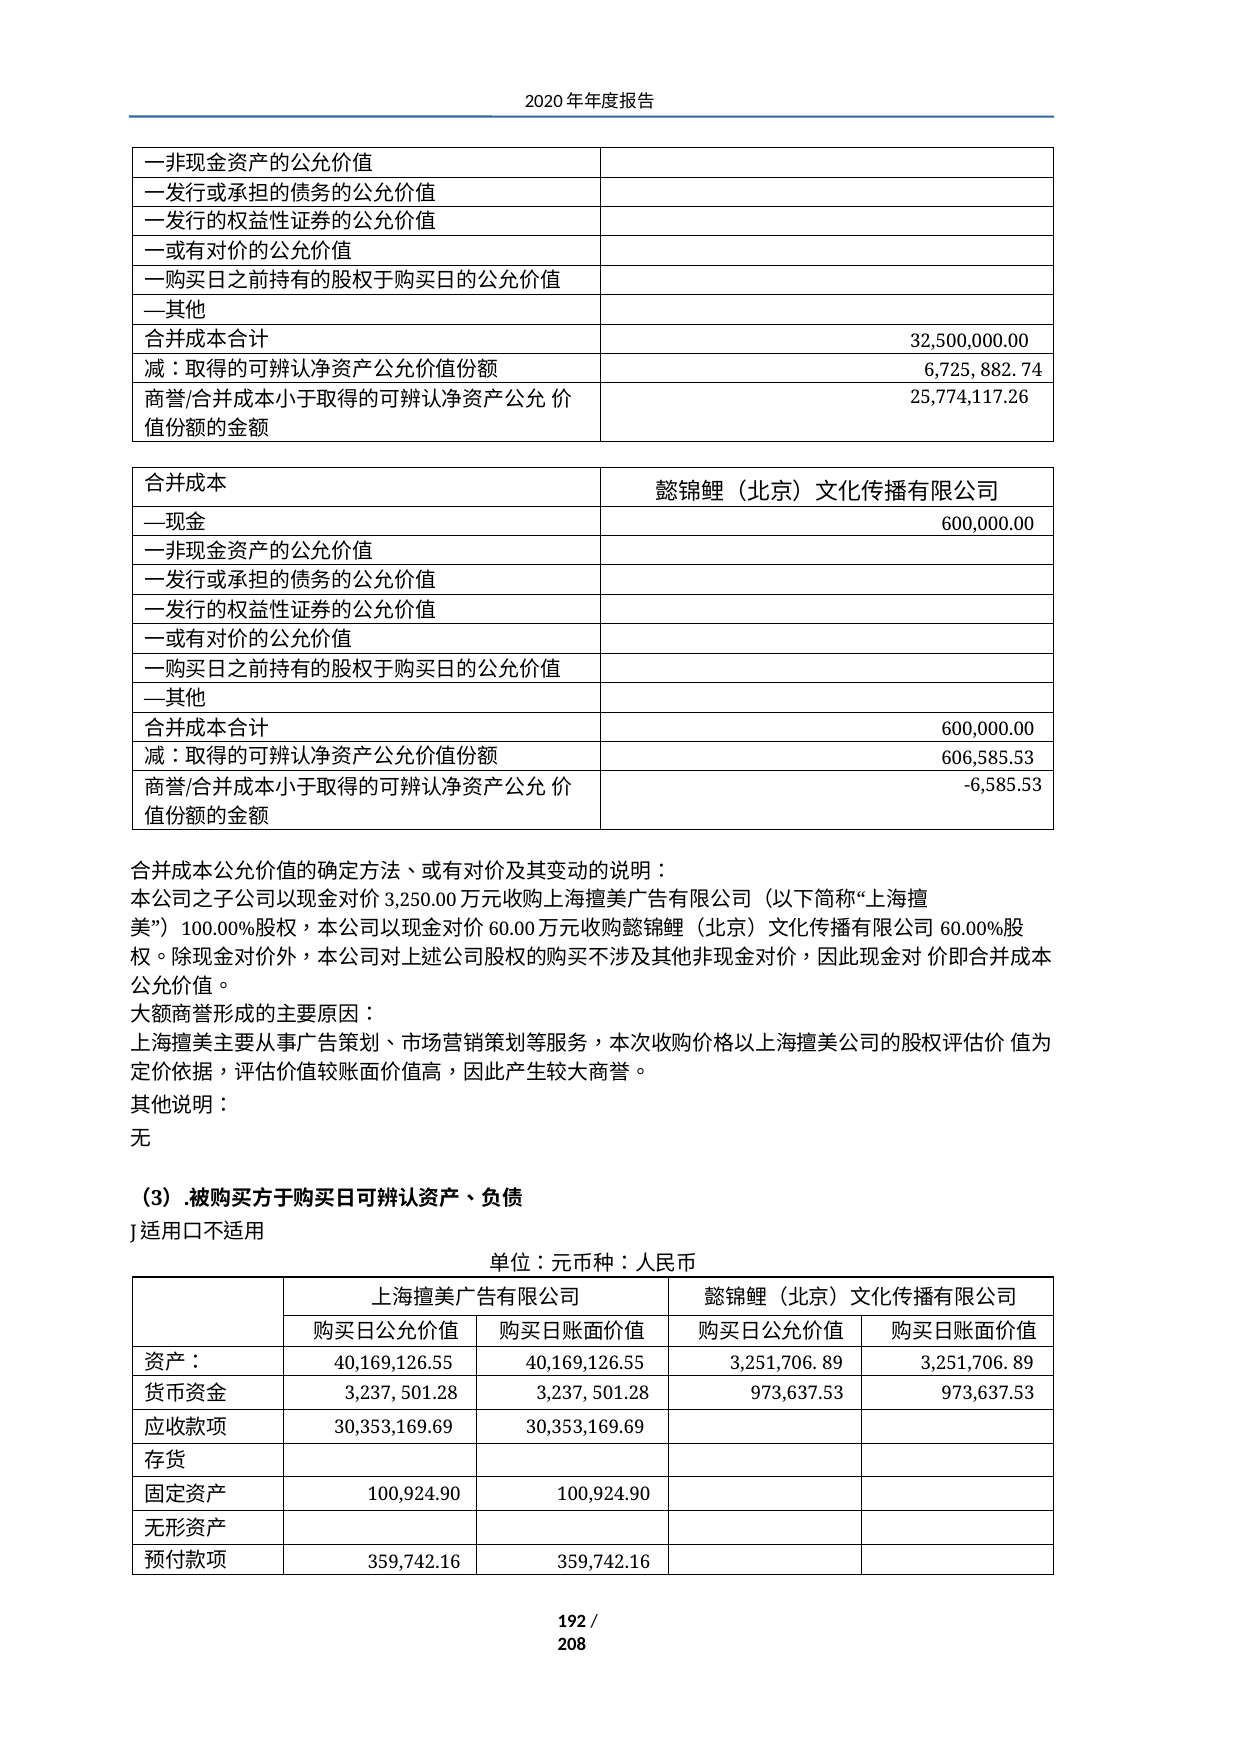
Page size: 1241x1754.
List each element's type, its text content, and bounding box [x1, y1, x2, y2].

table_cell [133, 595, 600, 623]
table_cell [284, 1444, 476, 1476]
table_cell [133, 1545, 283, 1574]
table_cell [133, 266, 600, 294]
text 本公司之子公司以现金对价3,250.00万元收购上海擅美广告有限公司（以下简称“上海擅 美”）100.00%股权，本公司以现金对价60.00万元收购懿锦鲤（北京）文化传播有限公司 60.00%股权。除现金对价外，本公司对上述公司股权的购买不涉及其他非现金对价，因此现金对 价即合并成本公允价值。 [130, 884, 1056, 999]
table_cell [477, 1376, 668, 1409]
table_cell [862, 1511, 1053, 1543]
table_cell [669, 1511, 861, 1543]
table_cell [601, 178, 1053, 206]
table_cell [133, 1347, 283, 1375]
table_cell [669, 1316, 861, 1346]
text 单位：元币种：人民币 [130, 1248, 1056, 1276]
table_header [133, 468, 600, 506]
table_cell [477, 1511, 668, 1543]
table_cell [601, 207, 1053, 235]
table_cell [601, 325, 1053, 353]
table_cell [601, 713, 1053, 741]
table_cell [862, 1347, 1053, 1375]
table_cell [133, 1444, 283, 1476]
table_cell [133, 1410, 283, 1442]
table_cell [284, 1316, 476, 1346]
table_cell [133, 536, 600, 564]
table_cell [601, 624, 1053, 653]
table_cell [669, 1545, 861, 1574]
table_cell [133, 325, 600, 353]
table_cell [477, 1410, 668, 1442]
text 大额商誉形成的主要原因： [130, 999, 1056, 1028]
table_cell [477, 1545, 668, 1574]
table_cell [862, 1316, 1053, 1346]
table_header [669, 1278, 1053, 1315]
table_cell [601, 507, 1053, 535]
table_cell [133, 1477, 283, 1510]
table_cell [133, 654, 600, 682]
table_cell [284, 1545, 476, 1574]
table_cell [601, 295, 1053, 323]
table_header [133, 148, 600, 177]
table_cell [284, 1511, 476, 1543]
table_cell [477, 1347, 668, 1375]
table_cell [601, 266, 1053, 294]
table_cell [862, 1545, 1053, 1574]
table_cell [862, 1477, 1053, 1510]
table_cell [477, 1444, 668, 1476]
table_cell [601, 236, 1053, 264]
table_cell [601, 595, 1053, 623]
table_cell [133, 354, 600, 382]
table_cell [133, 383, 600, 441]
text （3）.被购买方于购买日可辨认资产、负债 [130, 1182, 1056, 1211]
text 其他说明： [130, 1089, 1056, 1118]
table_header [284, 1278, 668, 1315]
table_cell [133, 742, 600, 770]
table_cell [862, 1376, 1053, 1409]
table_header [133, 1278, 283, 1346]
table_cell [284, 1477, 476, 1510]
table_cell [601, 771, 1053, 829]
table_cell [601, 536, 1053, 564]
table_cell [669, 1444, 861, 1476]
text J适用口不适用 [130, 1215, 1056, 1244]
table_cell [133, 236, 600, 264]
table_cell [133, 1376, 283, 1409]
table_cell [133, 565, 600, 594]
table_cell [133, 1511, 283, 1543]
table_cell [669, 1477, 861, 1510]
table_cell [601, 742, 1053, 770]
text 无 [130, 1122, 1056, 1151]
text 合并成本公允价值的确定方法、或有对价及其变动的说明： [130, 855, 1056, 884]
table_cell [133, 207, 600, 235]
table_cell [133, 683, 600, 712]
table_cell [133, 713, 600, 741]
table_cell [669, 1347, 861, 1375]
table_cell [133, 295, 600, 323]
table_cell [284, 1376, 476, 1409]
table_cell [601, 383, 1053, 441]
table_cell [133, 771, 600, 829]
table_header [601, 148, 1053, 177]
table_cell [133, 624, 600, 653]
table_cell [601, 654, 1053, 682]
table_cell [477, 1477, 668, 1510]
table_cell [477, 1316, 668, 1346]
text 上海擅美主要从事广告策划、市场营销策划等服务，本次收购价格以上海擅美公司的股权评估价 值为定价依据，评估价值较账面价值高，因此产生较大商誉。 [130, 1028, 1056, 1085]
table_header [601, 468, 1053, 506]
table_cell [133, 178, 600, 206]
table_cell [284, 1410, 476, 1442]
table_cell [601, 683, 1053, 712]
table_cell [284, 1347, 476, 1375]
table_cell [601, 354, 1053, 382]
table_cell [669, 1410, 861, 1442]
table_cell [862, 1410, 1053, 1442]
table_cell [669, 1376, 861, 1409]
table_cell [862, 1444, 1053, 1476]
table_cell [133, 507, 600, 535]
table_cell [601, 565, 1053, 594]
